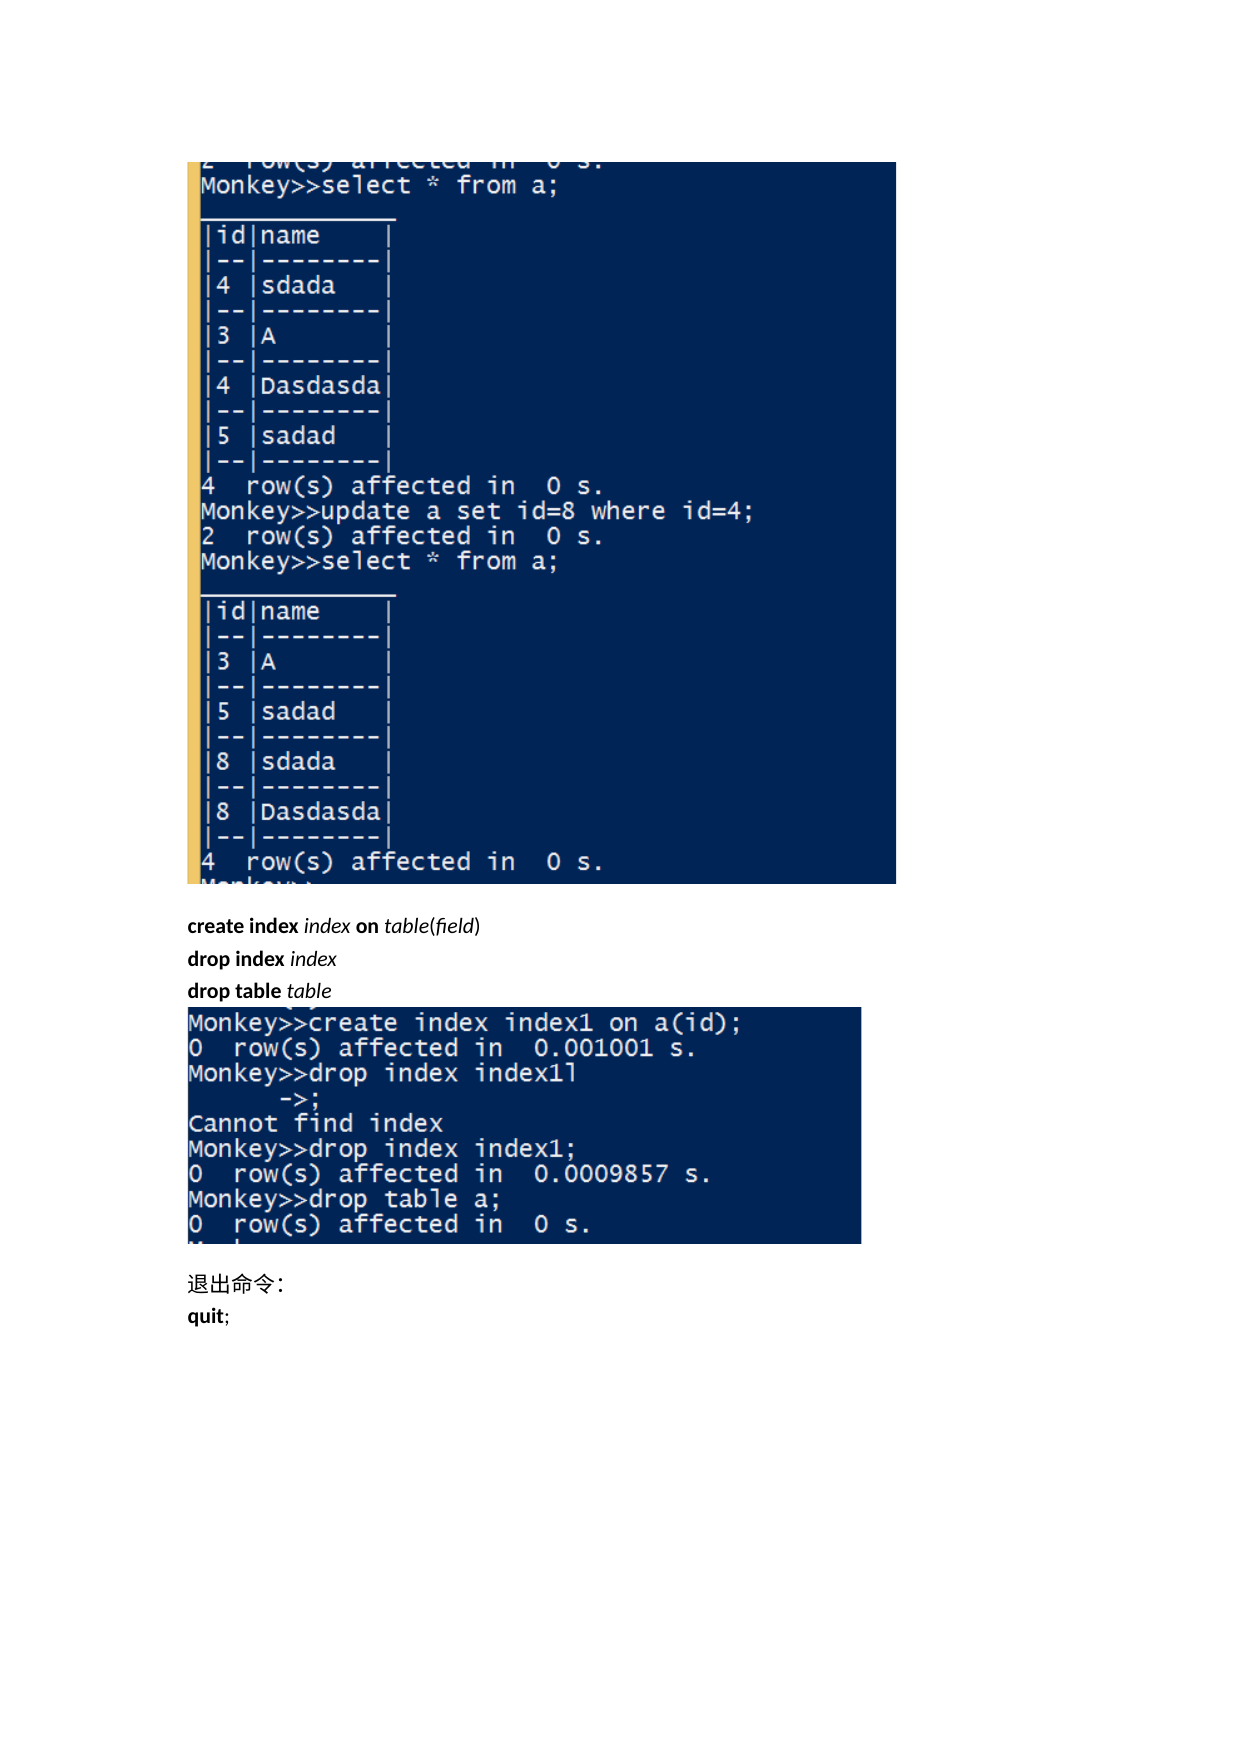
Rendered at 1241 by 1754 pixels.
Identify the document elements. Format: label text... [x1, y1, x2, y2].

picture [187, 1007, 862, 1244]
picture [187, 162, 897, 884]
text 退出命令： [187, 1267, 1053, 1299]
text quit; [187, 1299, 1053, 1332]
text create index index on table(field) [187, 909, 1053, 942]
text drop table table [187, 974, 1053, 1007]
text drop index index [187, 942, 1053, 974]
